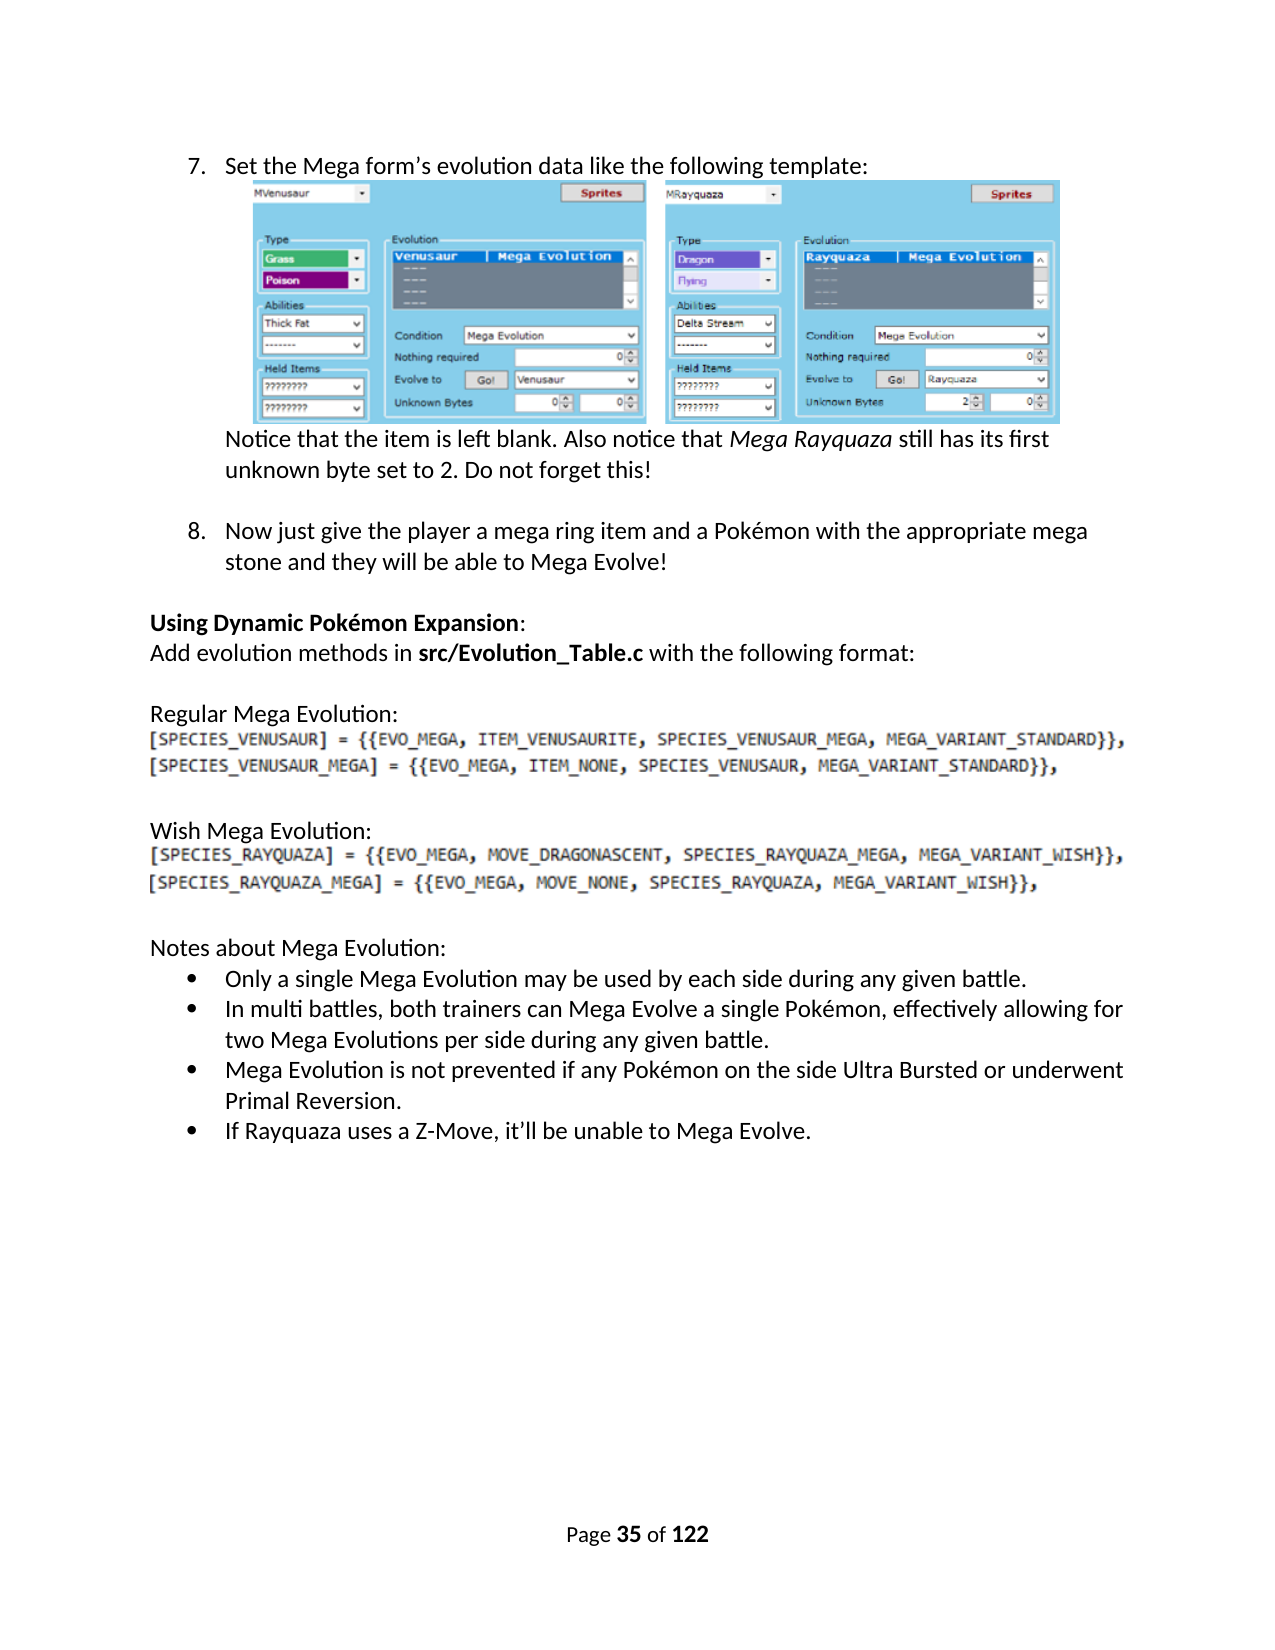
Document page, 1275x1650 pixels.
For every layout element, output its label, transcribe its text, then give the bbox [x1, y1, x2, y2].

text Add evolution methods in src/Evolution_Table.c with the following format: [150, 637, 1125, 668]
text Using Dynamic Pokémon Expansion: [150, 607, 1125, 637]
list Now just give the player a mega ring item and a Pokémon with the appropriate mega stone and they will be able to Mega Evolve! [187, 515, 1125, 576]
picture [150, 873, 1039, 895]
picture [150, 728, 1125, 753]
picture [252, 180, 1060, 424]
text Wish Mega Evolution: [150, 815, 1125, 845]
list Mega Evolution is not prevented if any Pokémon on the side Ultra Bursted or underwent Primal Reversion. [187, 1054, 1125, 1116]
list If Rayquaza uses a Z-Move, it’ll be unable to Mega Evolve. [187, 1116, 1125, 1146]
list In multi battles, both trainers can Mega Evolve a single Pokémon, effectively allowing for two Mega Evolutions per side during any given battle. [187, 993, 1125, 1054]
text Regular Mega Evolution: [150, 698, 1125, 728]
picture [150, 756, 1060, 778]
list Only a single Mega Evolution may be used by each side during any given battle. [187, 963, 1125, 993]
text Notes about Mega Evolution: [150, 932, 1125, 963]
list Set the Mega form’s evolution data like the following template: [187, 150, 1125, 181]
picture [150, 845, 1125, 867]
text Notice that the item is left blank. Also notice that Mega Rayquaza still has its first unknown byte set to 2. Do not forget this! [225, 423, 1125, 484]
